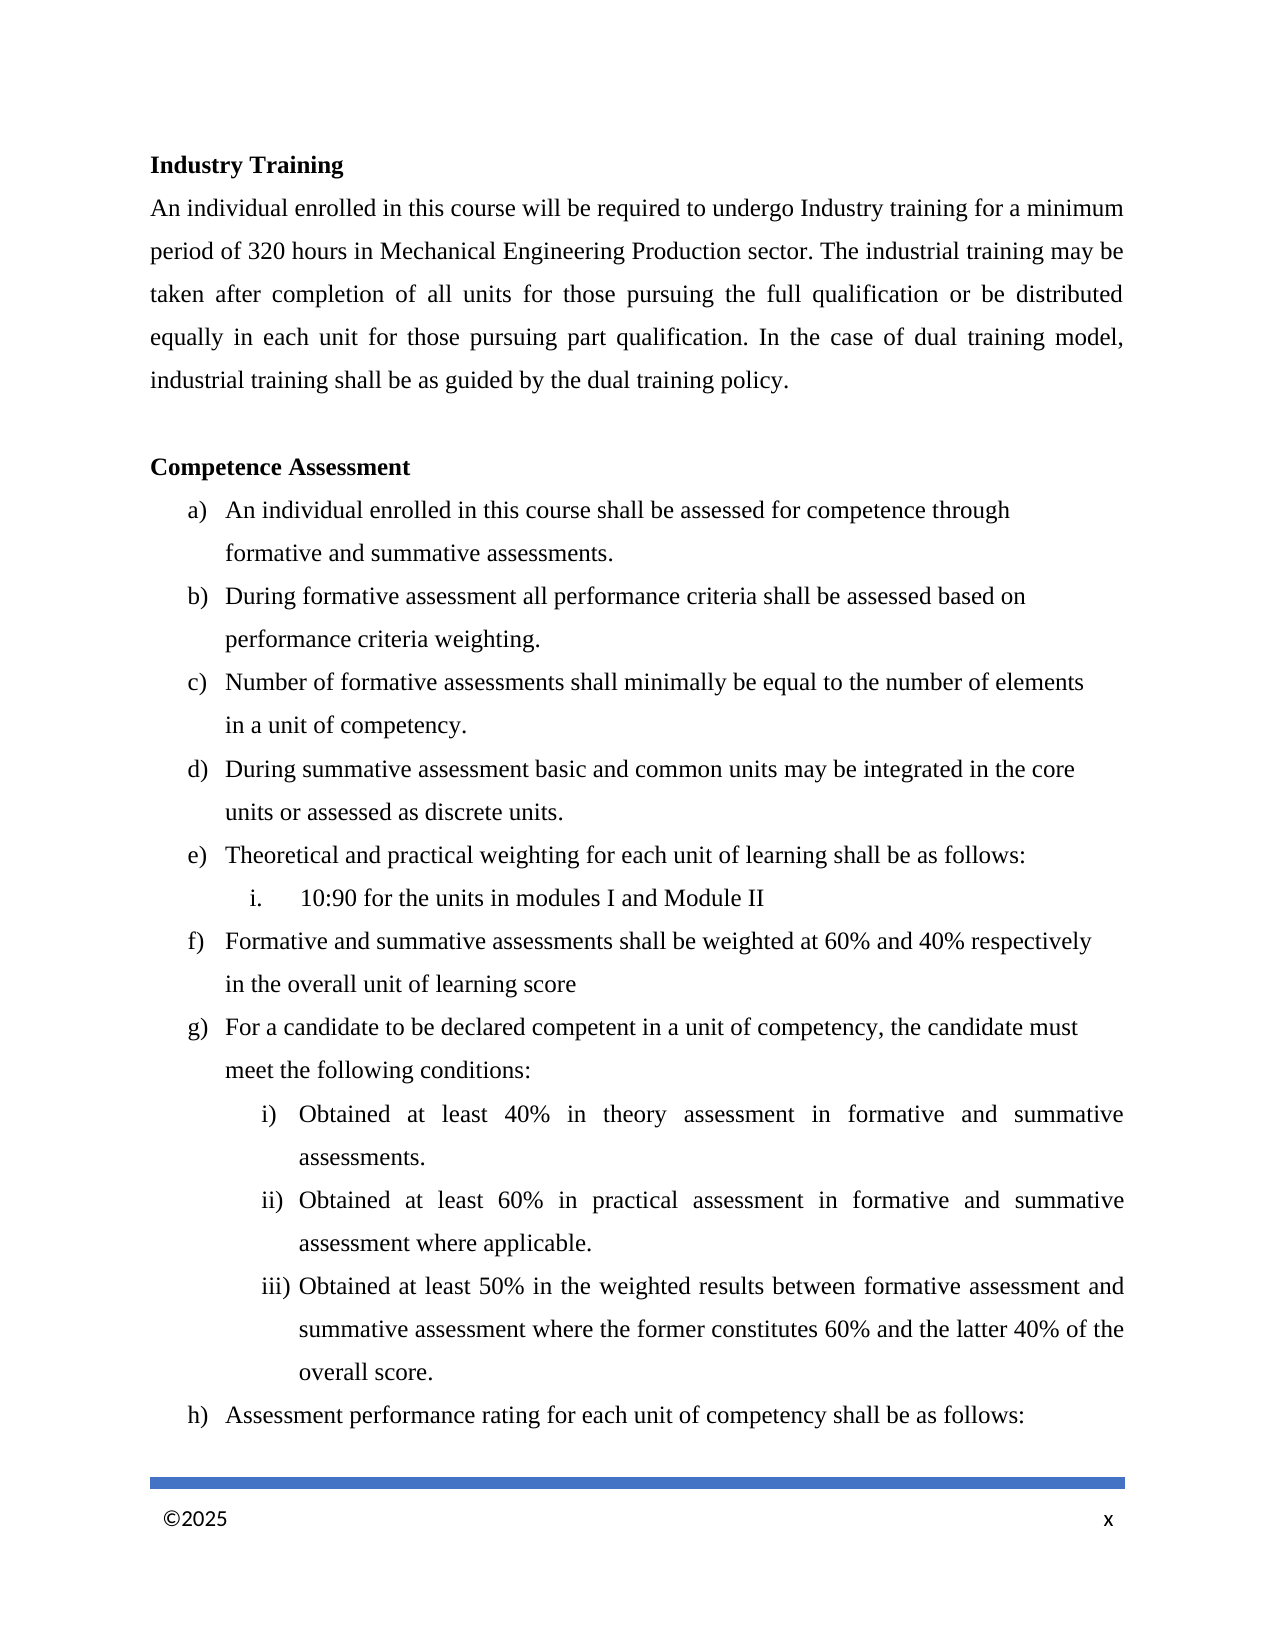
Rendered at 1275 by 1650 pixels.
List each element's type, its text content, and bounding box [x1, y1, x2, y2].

list 10:90 for the units in modules I and Module II [262, 883, 1107, 912]
list Obtained at least 60% in practical assessment in formative and summative assessment where applicable. [261, 1185, 1125, 1257]
list Formative and summative assessments shall be weighted at 60% and 40% respectively in the overall unit of learning score [187, 926, 1107, 998]
text Competence Assessment [150, 452, 1125, 481]
text An individual enrolled in this course will be required to undergo Industry training for a minimum period of 320 hours in Mechanical Engineering Production sector. The industrial training may be taken after completion of all units for those pursuing the full qualification or be distributed equally in each unit for those pursuing part qualification. In the case of dual training model, industrial training shall be as guided by the dual training policy. [150, 193, 1125, 394]
text Industry Training [150, 150, 1125, 179]
list Obtained at least 50% in the weighted results between formative assessment and summative assessment where the former constitutes 60% and the latter 40% of the overall score. [261, 1271, 1125, 1386]
list During summative assessment basic and common units may be integrated in the core units or assessed as discrete units. [187, 754, 1107, 826]
list For a candidate to be declared competent in a unit of competency, the candidate must meet the following conditions: [187, 1012, 1107, 1084]
list During formative assessment all performance criteria shall be assessed based on performance criteria weighting. [187, 581, 1107, 653]
list An individual enrolled in this course shall be assessed for competence through formative and summative assessments. [187, 495, 1107, 567]
list Theoretical and practical weighting for each unit of learning shall be as follows: [187, 840, 1107, 869]
list Assessment performance rating for each unit of competency shall be as follows: [187, 1401, 1107, 1429]
list Obtained at least 40% in theory assessment in formative and summative assessments. [261, 1099, 1125, 1171]
list Number of formative assessments shall minimally be equal to the number of elements in a unit of competency. [187, 667, 1107, 739]
